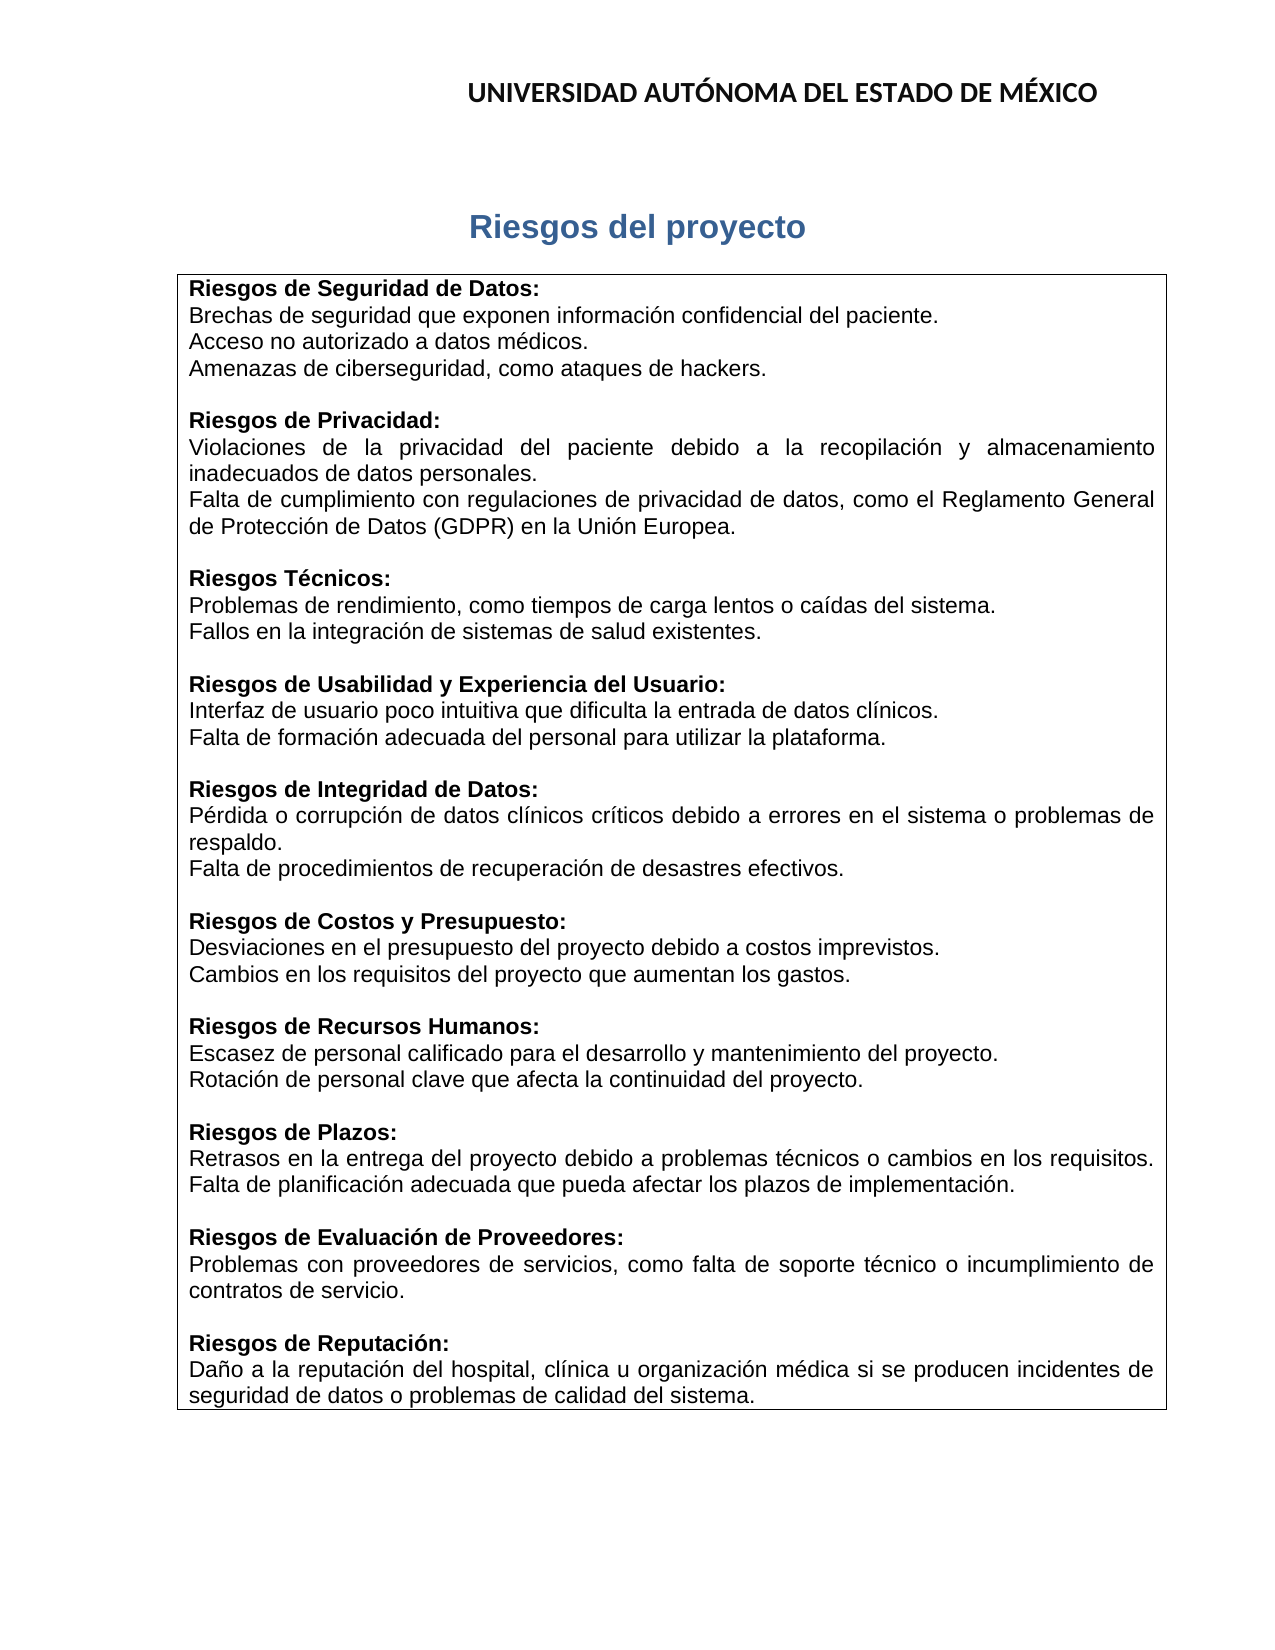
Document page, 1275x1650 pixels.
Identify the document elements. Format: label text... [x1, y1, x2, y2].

table_header Riesgos de Seguridad de Datos: Brechas de seguridad que exponen información confidencial del paciente. Acceso no autorizado a datos médicos. Amenazas de ciberseguridad, como ataques de hackers. Riesgos de Privacidad: Violaciones de la privacidad del paciente debido a la recopilación y almacenamiento inadecuados de datos personales. Falta de cumplimiento con regulaciones de privacidad de datos, como el Reglamento General de Protección de Datos (GDPR) en la Unión Europea. Riesgos Técnicos: Problemas de rendimiento, como tiempos de carga lentos o caídas del sistema. Fallos en la integración de sistemas de salud existentes. Riesgos de Usabilidad y Experiencia del Usuario: Interfaz de usuario poco intuitiva que dificulta la entrada de datos clínicos. Falta de formación adecuada del personal para utilizar la plataforma. Riesgos de Integridad de Datos: Pérdida o corrupción de datos clínicos críticos debido a errores en el sistema o problemas de respaldo. Falta de procedimientos de recuperación de desastres efectivos. Riesgos de Costos y Presupuesto: Desviaciones en el presupuesto del proyecto debido a costos imprevistos. Cambios en los requisitos del proyecto que aumentan los gastos. Riesgos de Recursos Humanos: Escasez de personal calificado para el desarrollo y mantenimiento del proyecto. Rotación de personal clave que afecta la continuidad del proyecto. Riesgos de Plazos: Retrasos en la entrega del proyecto debido a problemas técnicos o cambios en los requisitos. Falta de planificación adecuada que pueda afectar los plazos de implementación. Riesgos de Evaluación de Proveedores: Problemas con proveedores de servicios, como falta de soporte técnico o incumplimiento de contratos de servicio. Riesgos de Reputación: Daño a la reputación del hospital, clínica u organización médica si se producen incidentes de seguridad de datos o problemas de calidad del sistema. [178, 275, 1166, 1409]
subtitle Riesgos del proyecto [177, 207, 1098, 245]
